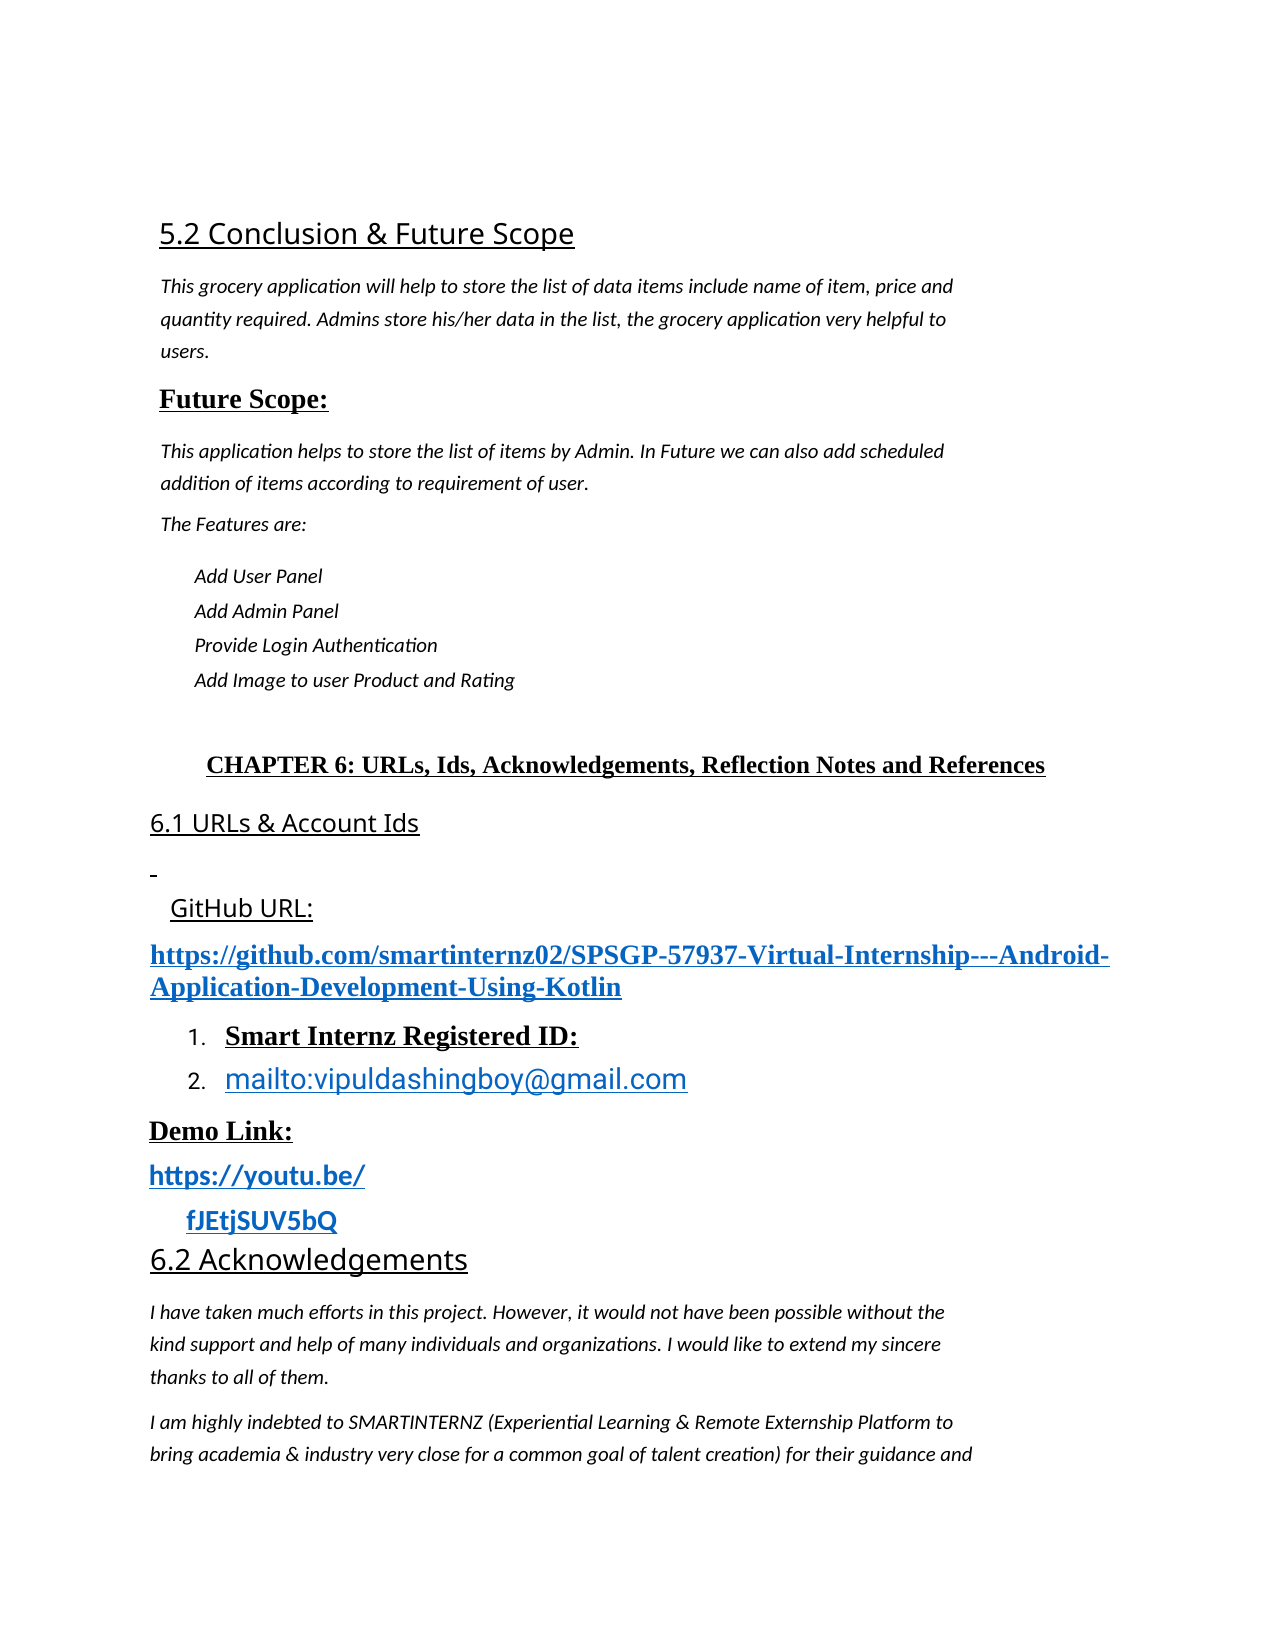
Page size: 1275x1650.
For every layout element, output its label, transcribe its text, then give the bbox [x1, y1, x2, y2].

text This grocery application will help to store the list of data items include name of item, price and quantity required. Admins store his/her data in the list, the grocery application very helpful to users. [160, 268, 974, 366]
subtitle 6.2 Acknowledgements [150, 1248, 1125, 1275]
text https://github.com/smartinternz02/SPSGP-57937-Virtual-Internship---Android-Application-Development-Using-Kotlin [150, 938, 1125, 1002]
text 6.1 URLs & Account Ids [150, 805, 1125, 839]
text Demo Link: [148, 1104, 462, 1149]
text Add Admin Panel [188, 596, 974, 623]
text Add Image to user Product and Rating [188, 666, 974, 693]
text https://youtu.be/fJEtjSUV5bQ [148, 1149, 462, 1239]
list Smart Internz Registered ID: [187, 1015, 931, 1052]
list mailto:vipuldashingboy@gmail.com [187, 1059, 931, 1097]
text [149, 1403, 974, 1468]
subtitle 5.2 Conclusion & Future Scope [159, 222, 1125, 250]
text The Features are: [160, 510, 974, 537]
text I have taken much efforts in this project. However, it would not have been possible without the kind support and help of many individuals and organizations. I would like to extend my sincere thanks to all of them. [149, 1293, 974, 1391]
text This application helps to store the list of items by Admin. In Future we can also add scheduled addition of items according to requirement of user. [160, 432, 974, 497]
text Add User Panel [188, 561, 974, 589]
text Future Scope: [159, 387, 1125, 414]
text Provide Login Authentication [188, 631, 974, 658]
text CHAPTER 6: URLs, Ids, Acknowledgements, Reflection Notes and References [206, 752, 1125, 779]
text GitHub URL: [150, 891, 1125, 925]
